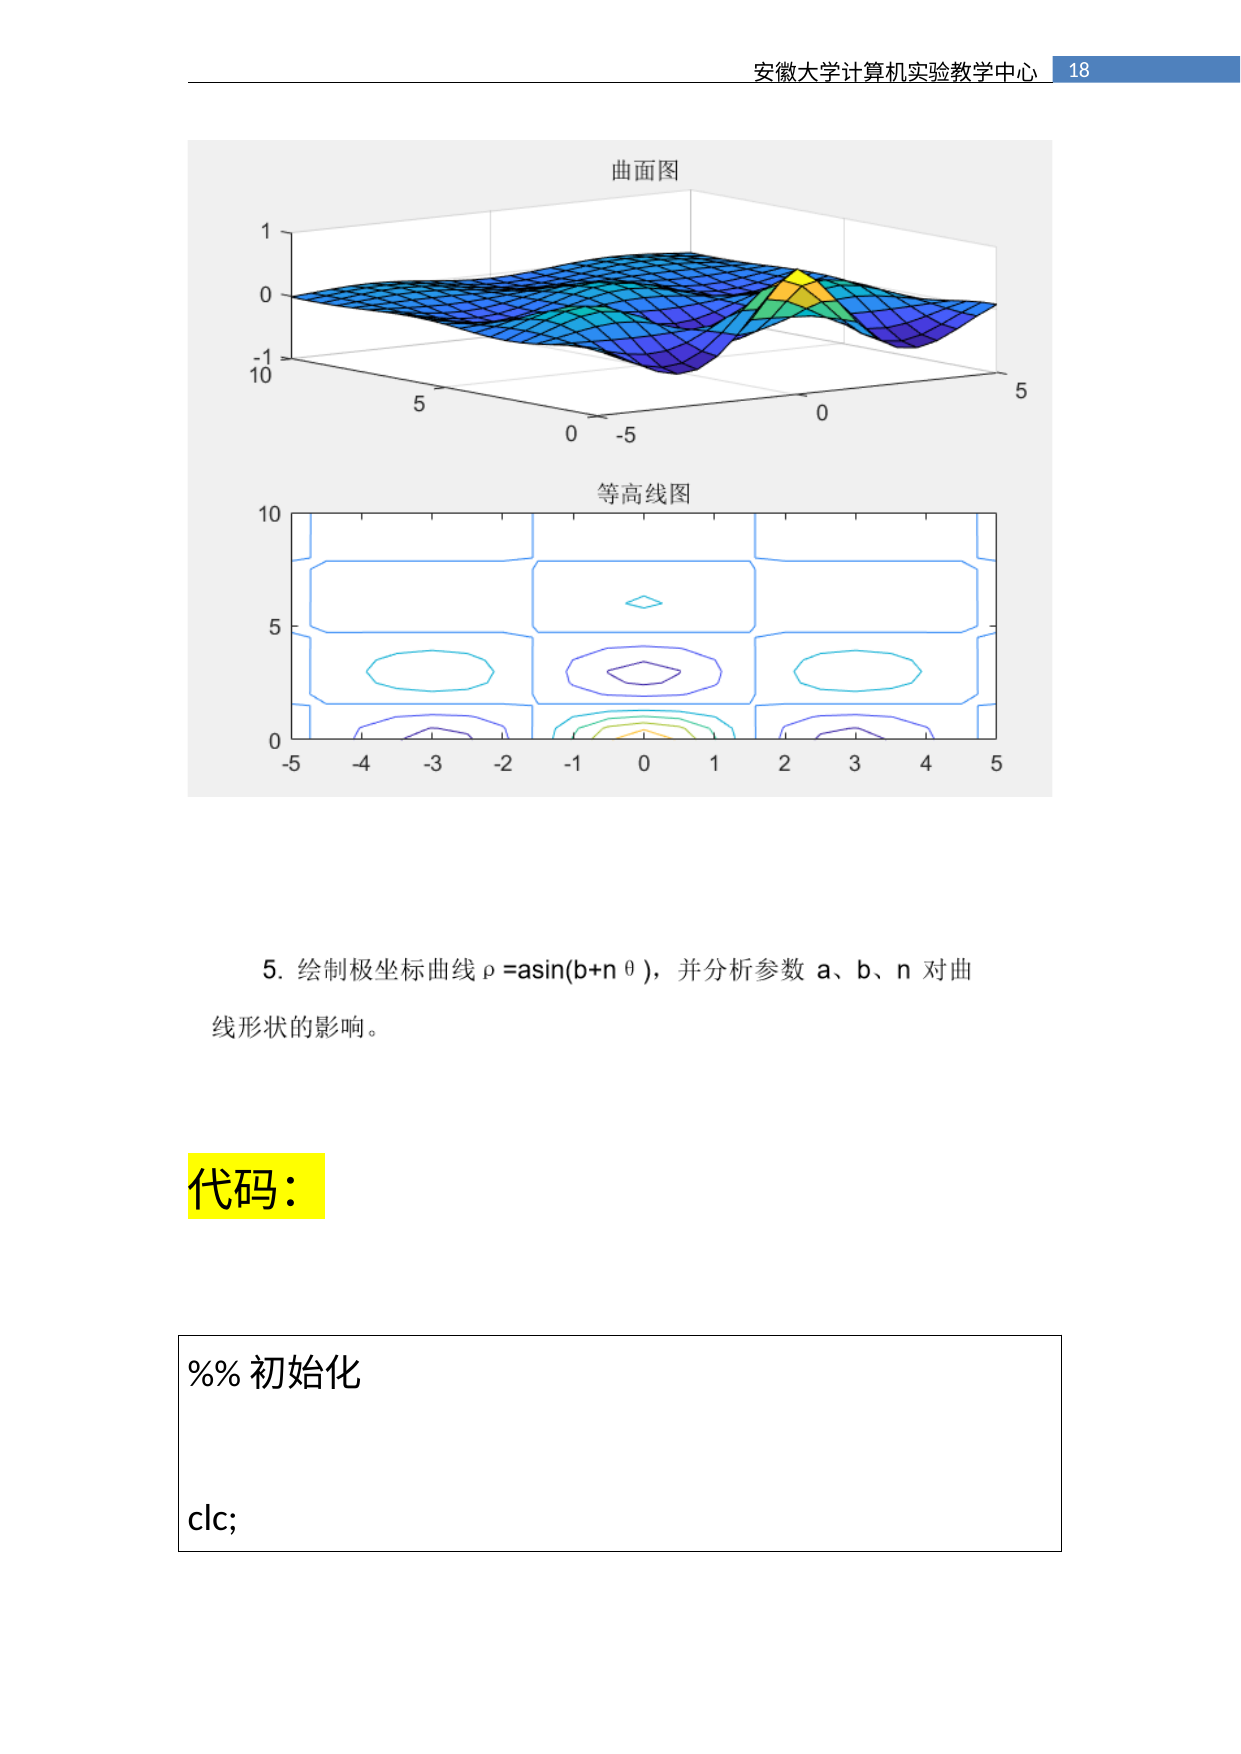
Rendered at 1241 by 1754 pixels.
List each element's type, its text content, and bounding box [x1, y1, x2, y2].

picture [187, 935, 1053, 1072]
text 代码： [187, 1138, 1053, 1235]
picture [187, 140, 1053, 797]
text %% 初始化 [179, 1336, 1061, 1403]
text clc; [179, 1481, 1061, 1551]
